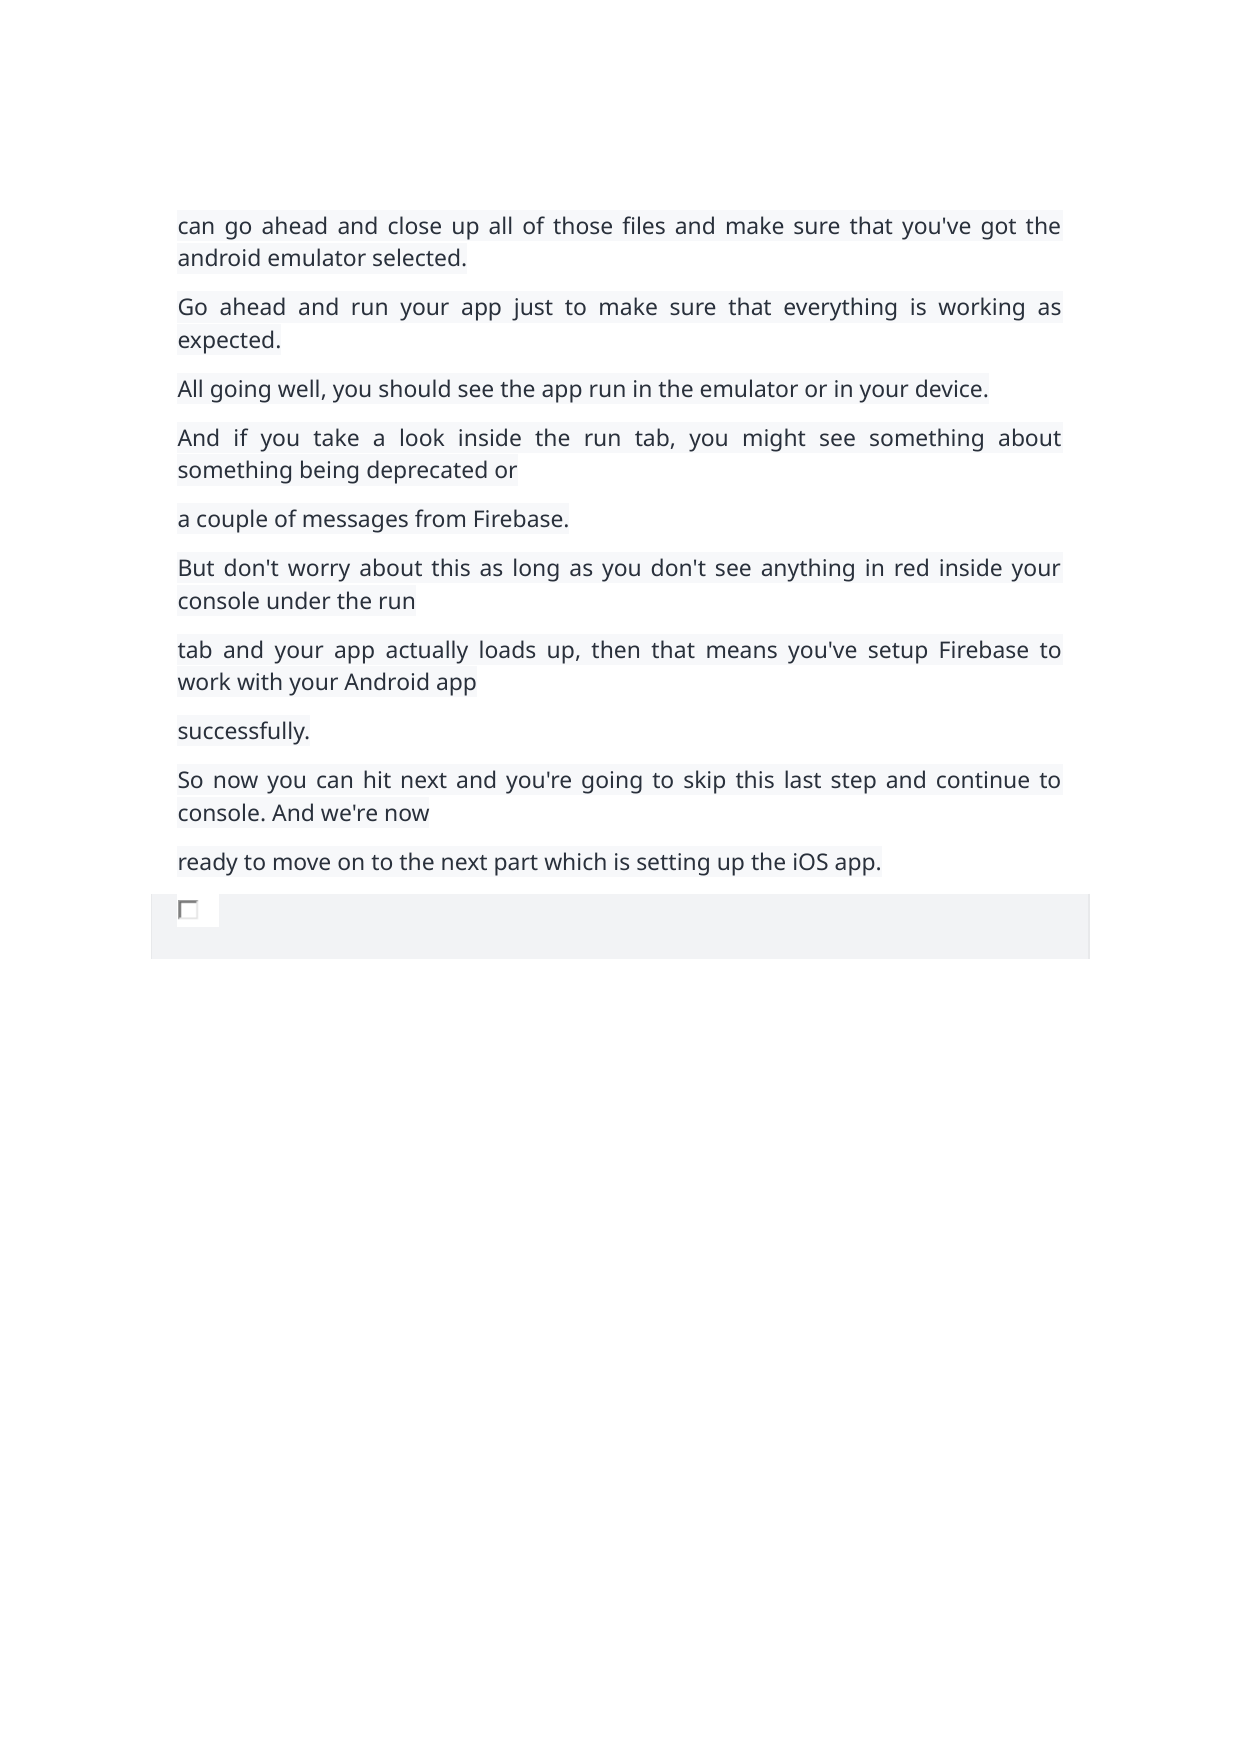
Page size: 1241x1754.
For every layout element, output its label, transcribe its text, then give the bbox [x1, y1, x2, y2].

text successfully. [177, 714, 1063, 747]
text a couple of messages from Firebase. [177, 503, 1063, 535]
text But don't worry about this as long as you don't see anything in red inside your console under the run [177, 583, 1063, 617]
text So now you can hit next and you're going to skip this last step and continue to console. And we're now [177, 795, 1063, 828]
text All going well, you should see the app run in the emulator or in your device. [177, 372, 1063, 405]
text tab and your app actually loads up, then that means you've setup Firebase to work with your Android app [177, 665, 1063, 698]
text ready to move on to the next part which is setting up the iOS app. [177, 845, 1063, 877]
text can go ahead and close up all of those files and make sure that you've got the android emulator selected. [177, 241, 1063, 274]
text Go ahead and run your app just to make sure that everything is working as expected. [177, 323, 1063, 356]
text And if you take a look inside the run tab, you might see something about something being deprecated or [177, 453, 1063, 486]
